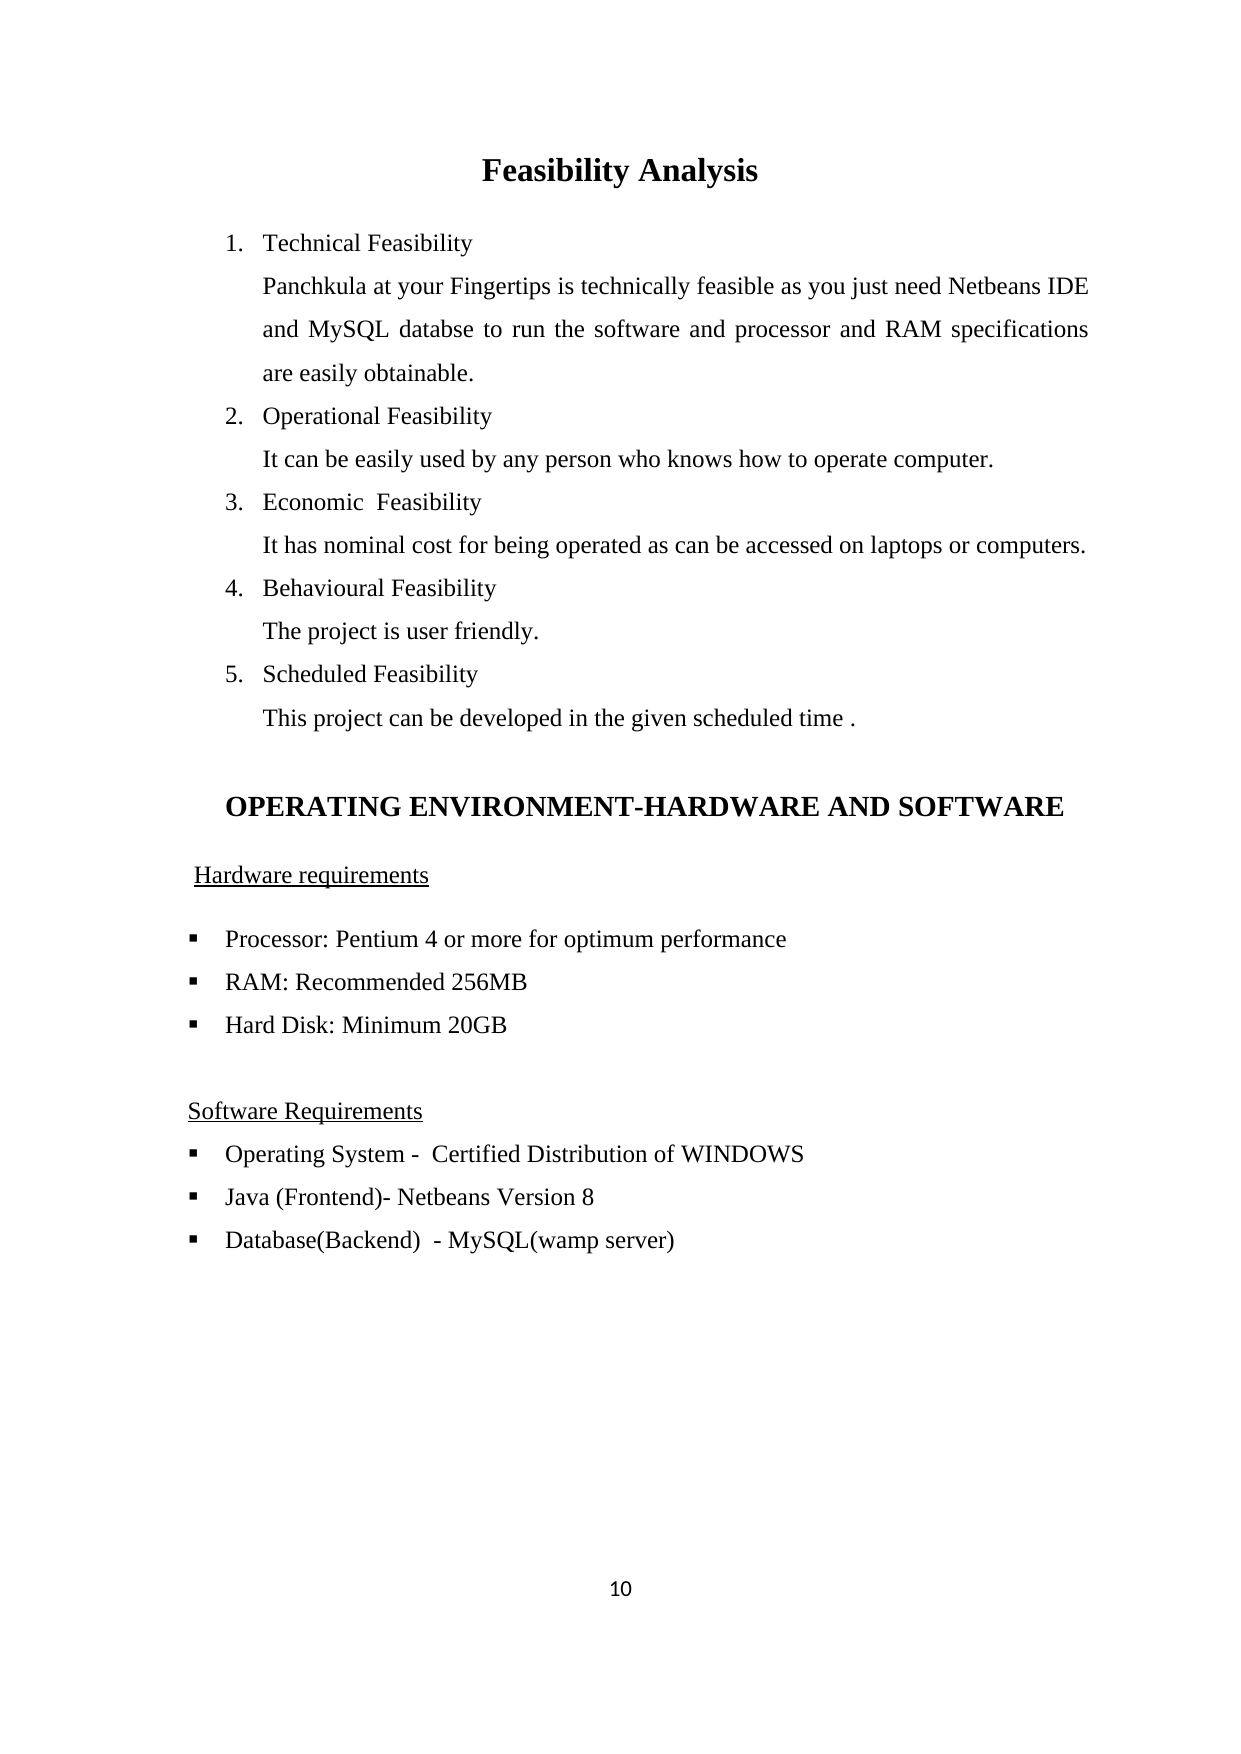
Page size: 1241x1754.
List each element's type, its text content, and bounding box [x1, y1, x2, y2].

list Database(Backend) - MySQL(wamp server) [187, 1225, 1090, 1254]
list OPERATING ENVIRONMENT-HARDWARE AND SOFTWARE [225, 789, 1090, 822]
list Economic Feasibility [225, 487, 1090, 516]
list RAM: Recommended 256MB [187, 967, 1090, 996]
list Technical Feasibility [225, 228, 1090, 257]
list Behavioural Feasibility [225, 573, 1090, 602]
list Operational Feasibility [225, 401, 1090, 429]
list Java (Frontend)- Netbeans Version 8 [187, 1182, 1090, 1211]
list Operating System - Certified Distribution of WINDOWS [187, 1139, 1090, 1168]
list Panchkula at your Fingertips is technically feasible as you just need Netbeans IDE and MySQL databse to run the software and processor and RAM specifications are easily obtainable. [262, 271, 1090, 386]
list The project is user friendly. [225, 616, 1090, 645]
list Hard Disk: Minimum 20GB [187, 1010, 1090, 1039]
list Software Requirements [187, 1096, 1090, 1124]
text Feasibility Analysis [150, 150, 1090, 188]
list Scheduled Feasibility [225, 659, 1090, 688]
list This project can be developed in the given scheduled time . [225, 703, 1090, 731]
list It has nominal cost for being operated as can be accessed on laptops or computers. [262, 530, 1090, 559]
list Processor: Pentium 4 or more for optimum performance [187, 924, 1090, 953]
list It can be easily used by any person who knows how to operate computer. [262, 444, 1090, 473]
text Hardware requirements [150, 860, 1090, 889]
